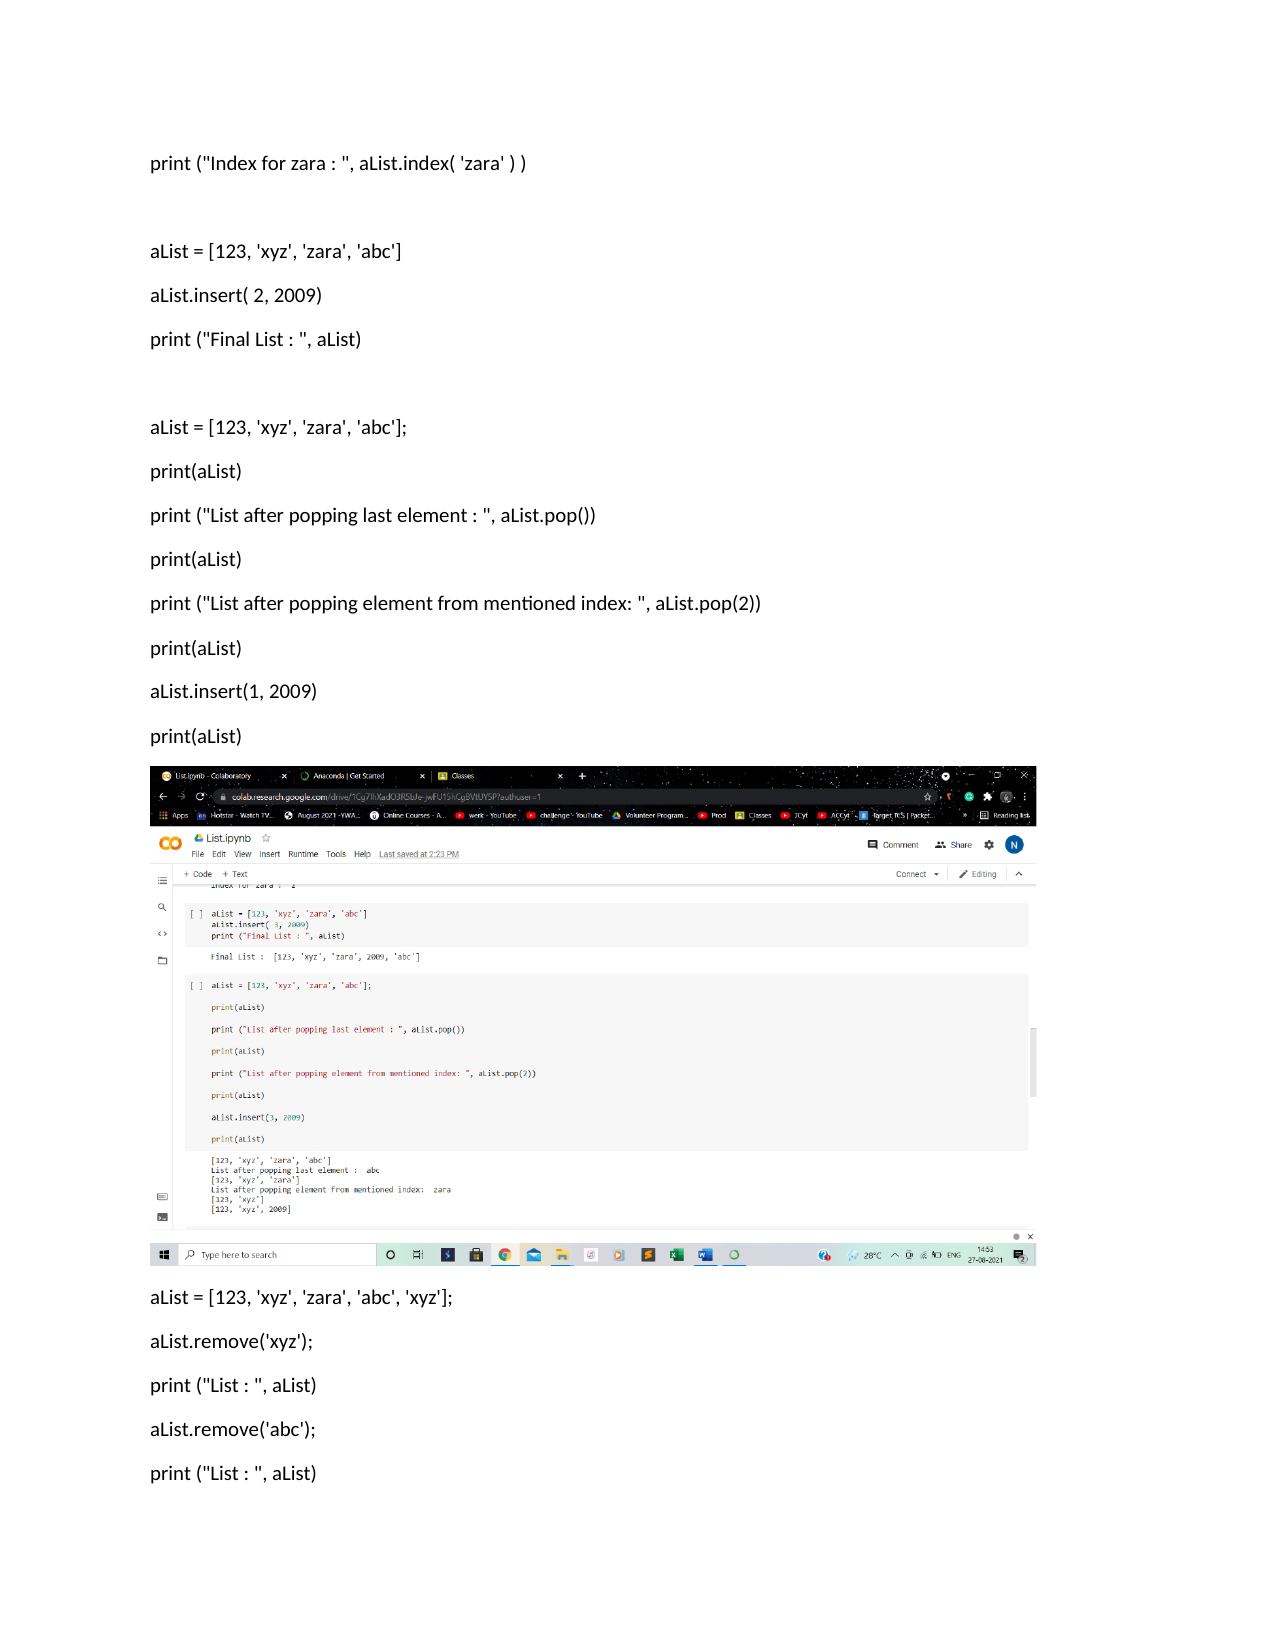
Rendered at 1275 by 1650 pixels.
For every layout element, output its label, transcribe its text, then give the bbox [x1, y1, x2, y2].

text print ("List after popping last element : ", aList.pop()) [150, 502, 1125, 528]
text aList.insert(1, 2009) [150, 679, 1125, 704]
text print ("List after popping element from mentioned index: ", aList.pop(2)) [150, 591, 1125, 616]
picture [150, 766, 1037, 1266]
text print(aList) [150, 635, 1125, 660]
text print(aList) [150, 458, 1125, 484]
text print ("Final List : ", aList) [150, 326, 1125, 352]
text aList.remove('xyz'); [150, 1328, 1125, 1354]
text print ("List : ", aList) [150, 1372, 1125, 1398]
text aList.remove('abc'); [150, 1416, 1125, 1442]
text aList = [123, 'xyz', 'zara', 'abc', 'xyz']; [150, 1284, 1125, 1310]
text aList = [123, 'xyz', 'zara', 'abc'] [150, 238, 1125, 263]
text print(aList) [150, 547, 1125, 572]
text print(aList) [150, 723, 1125, 748]
text print ("Index for zara : ", aList.index( 'zara' ) ) [150, 150, 1125, 175]
text aList = [123, 'xyz', 'zara', 'abc']; [150, 414, 1125, 440]
text print ("List : ", aList) [150, 1461, 1125, 1486]
text aList.insert( 2, 2009) [150, 282, 1125, 308]
